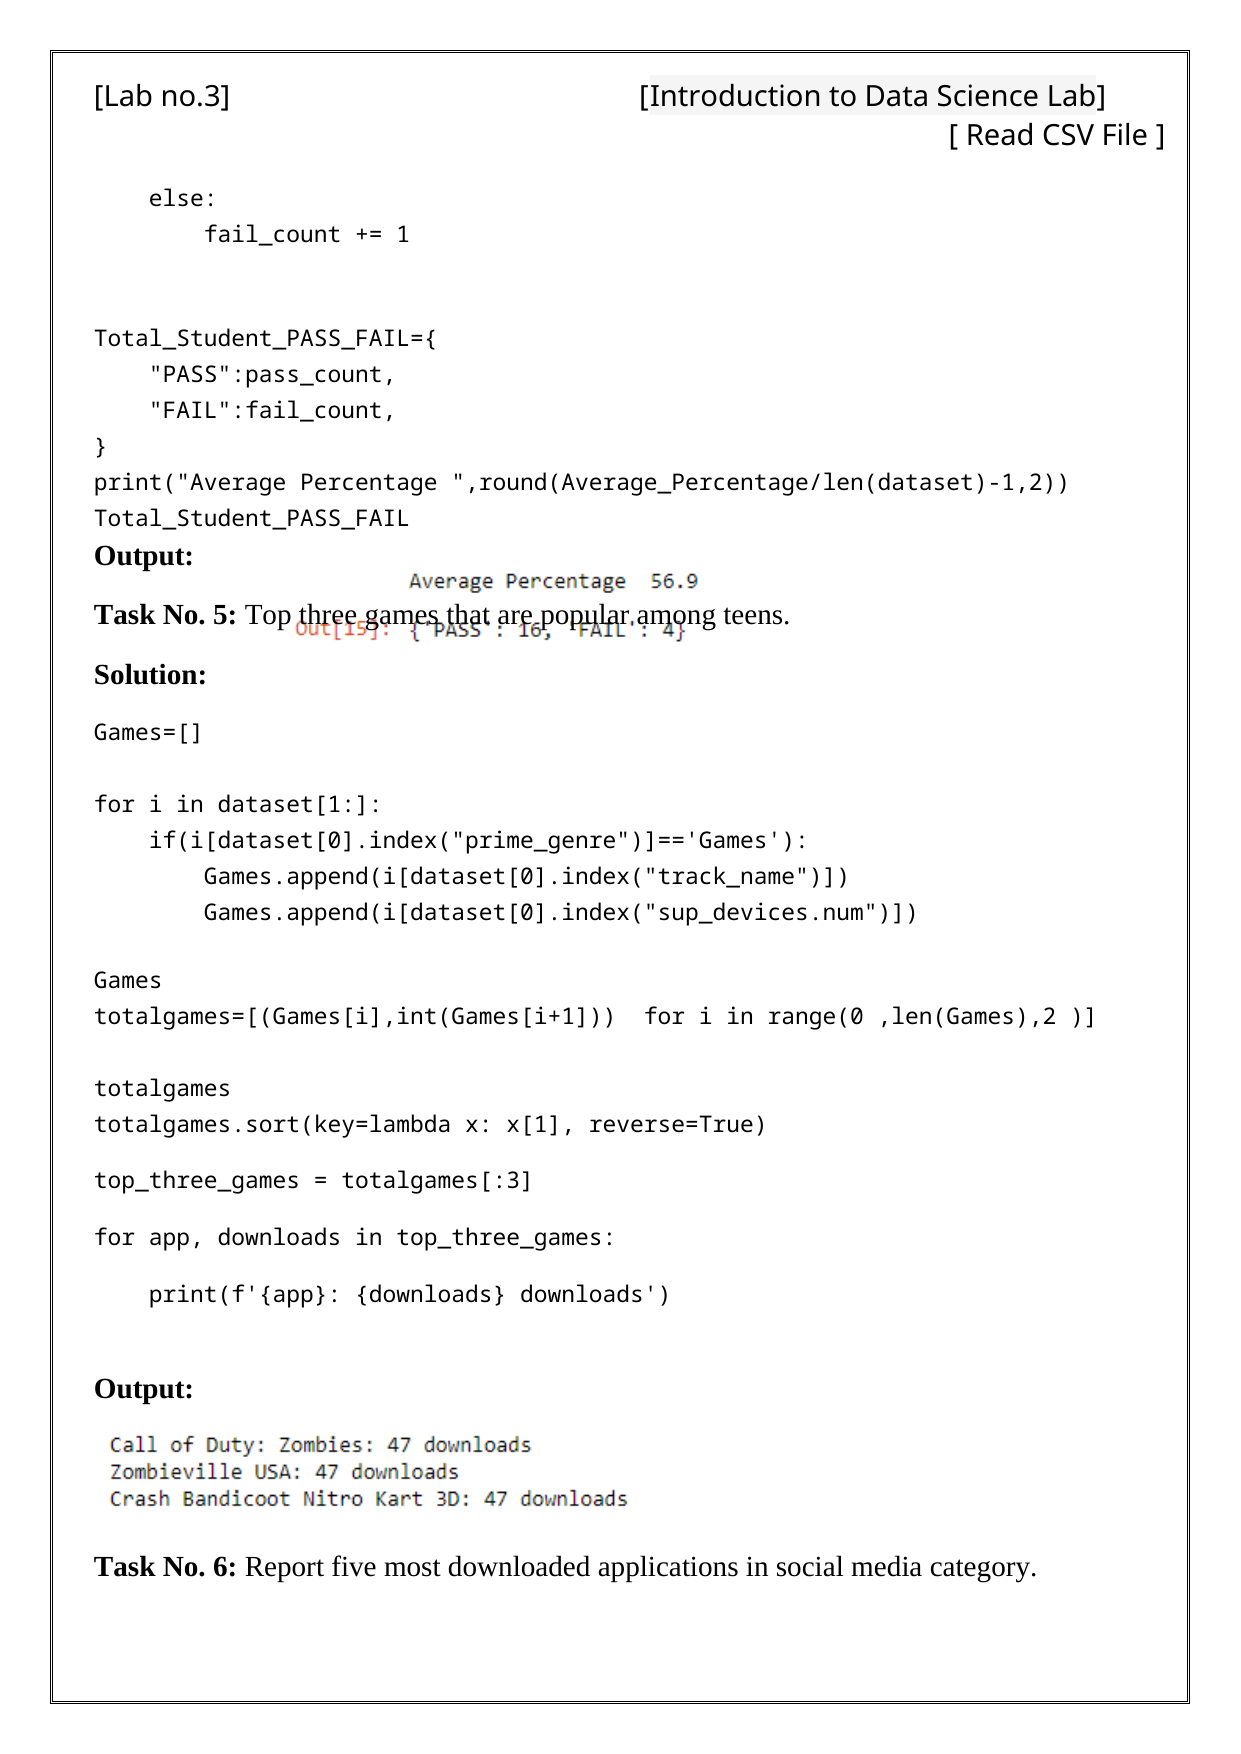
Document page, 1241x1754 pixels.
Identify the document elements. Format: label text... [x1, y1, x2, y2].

text print("Average Percentage ",round(Average_Percentage/len(dataset)-1,2)) [94, 466, 1165, 497]
text Solution: [94, 657, 1165, 690]
text Output: [94, 538, 1165, 572]
text Games=[] [94, 716, 1165, 747]
text } [94, 430, 1165, 461]
text totalgames=[(Games[i],int(Games[i+1])) for i in range(0 ,len(Games),2 )] [94, 1000, 1165, 1031]
text Total_Student_PASS_FAIL={ [94, 322, 1165, 354]
text totalgames [94, 1072, 1165, 1103]
text Output: [94, 1371, 1165, 1404]
picture [93, 1430, 707, 1522]
text Total_Student_PASS_FAIL [94, 502, 1165, 533]
text "PASS":pass_count, [94, 358, 1165, 389]
text fail_count += 1 [94, 218, 1165, 249]
text print(f'{app}: {downloads} downloads') [94, 1278, 1165, 1309]
text Task No. 6: Report five most downloaded applications in social media category. [94, 1549, 1165, 1582]
text if(i[dataset[0].index("prime_genre")]=='Games'): [94, 824, 1165, 855]
text for app, downloads in top_three_games: [94, 1221, 1165, 1252]
text Games.append(i[dataset[0].index("sup_devices.num")]) [94, 896, 1165, 927]
text "FAIL":fail_count, [94, 394, 1165, 426]
text Task No. 5: Top three games that are popular among teens. [94, 597, 1165, 631]
text Games [94, 964, 1165, 995]
picture [264, 572, 843, 597]
picture [264, 631, 843, 657]
text else: [94, 182, 1165, 214]
text for i in dataset[1:]: [94, 788, 1165, 819]
text totalgames.sort(key=lambda x: x[1], reverse=True) [94, 1108, 1165, 1139]
text top_three_games = totalgames[:3] [94, 1164, 1165, 1196]
text Games.append(i[dataset[0].index("track_name")]) [94, 860, 1165, 891]
